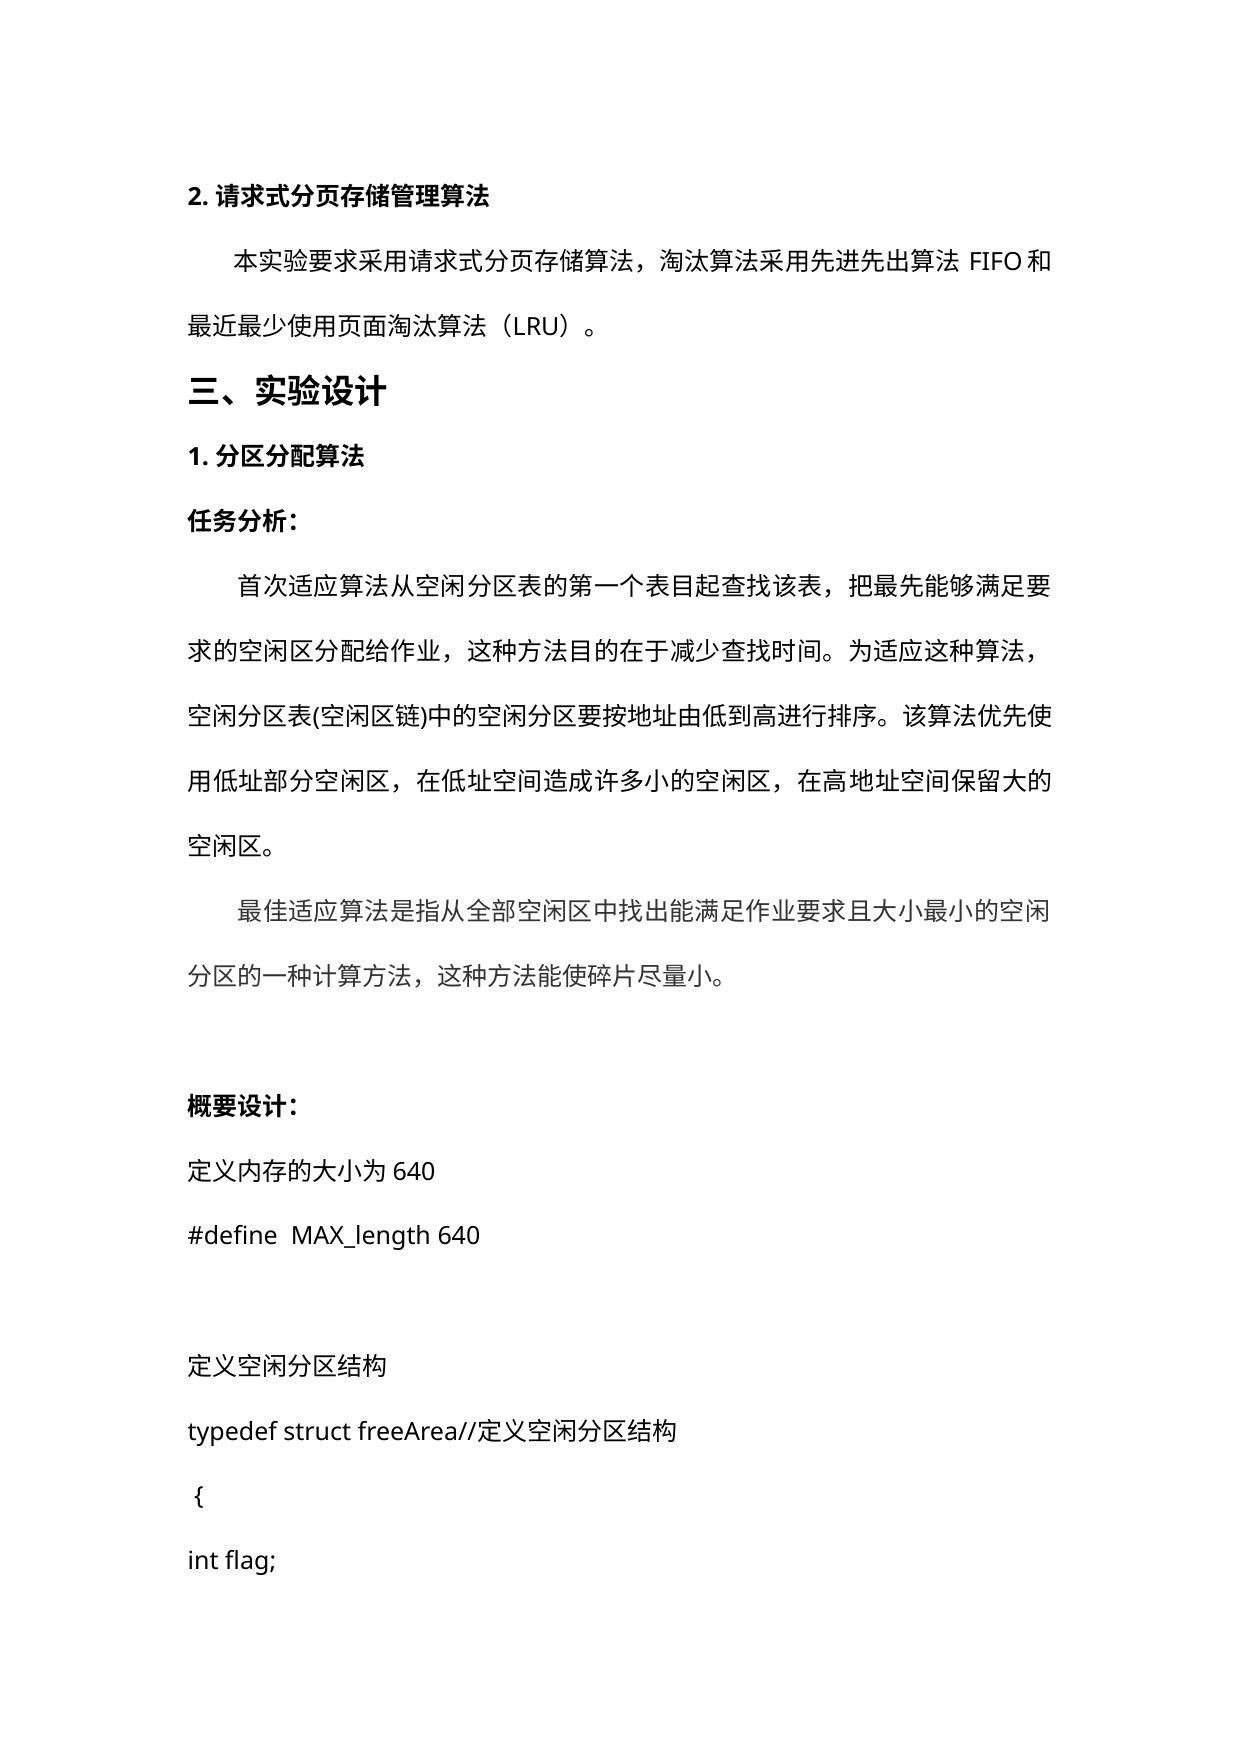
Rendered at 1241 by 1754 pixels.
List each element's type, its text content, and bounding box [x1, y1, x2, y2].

text 1. 分区分配算法 [187, 422, 1053, 487]
text 三、实验设计 [187, 357, 1053, 422]
text { [187, 1462, 1053, 1527]
text 定义空闲分区结构 [187, 1332, 1053, 1397]
text int flag; [187, 1527, 1053, 1592]
text #define MAX_length 640 [187, 1202, 1053, 1267]
text 任务分析： [187, 487, 1053, 552]
text 2. 请求式分页存储管理算法 [187, 162, 1053, 227]
text 最佳适应算法是指从全部空闲区中找出能满足作业要求且大小最小的空闲分区的一种计算方法，这种方法能使碎片尽量小。 [187, 877, 1053, 1007]
text 定义内存的大小为640 [187, 1137, 1053, 1202]
text 本实验要求采用请求式分页存储算法，淘汰算法采用先进先出算法FIFO和最近最少使用页面淘汰算法（LRU）。 [187, 227, 1053, 357]
text 概要设计： [187, 1072, 1053, 1137]
text typedef struct freeArea//定义空闲分区结构 [187, 1397, 1053, 1462]
text 首次适应算法从空闲分区表的第一个表目起查找该表，把最先能够满足要求的空闲区分配给作业，这种方法目的在于减少查找时间。为适应这种算法，空闲分区表(空闲区链)中的空闲分区要按地址由低到高进行排序。该算法优先使用低址部分空闲区，在低址空间造成许多小的空闲区，在高地址空间保留大的空闲区。 [187, 552, 1053, 877]
